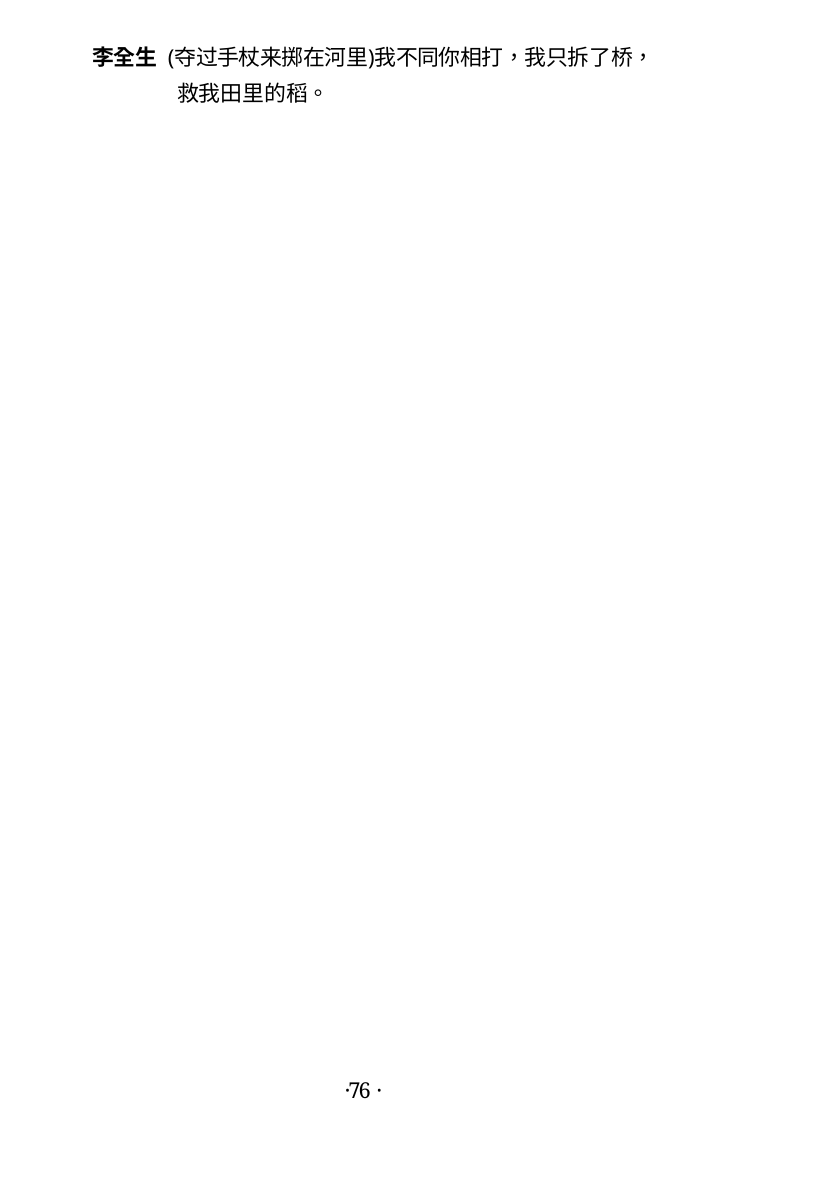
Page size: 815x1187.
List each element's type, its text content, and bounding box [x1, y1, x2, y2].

text 李全生 (夺过手杖来掷在河里)我不同你相打，我只拆了桥， 救我田里的稻。 [92, 42, 666, 108]
